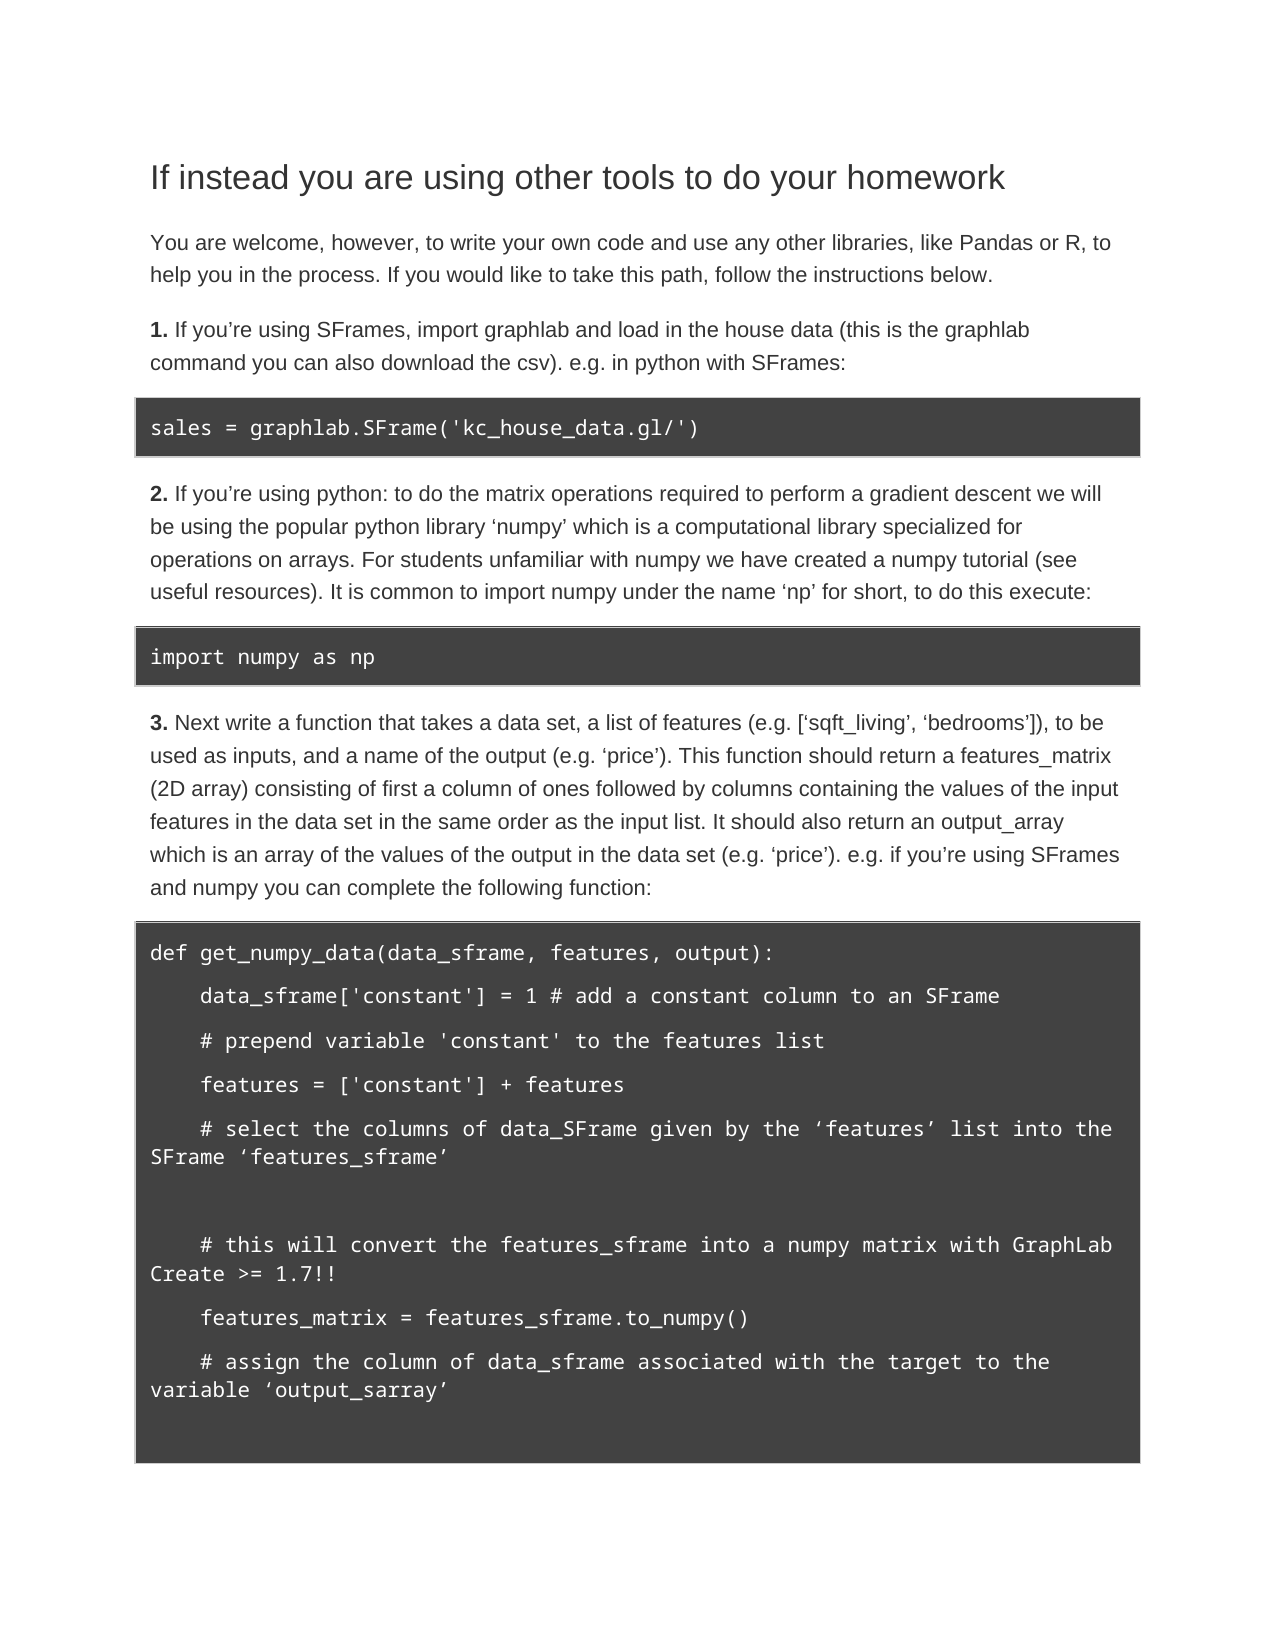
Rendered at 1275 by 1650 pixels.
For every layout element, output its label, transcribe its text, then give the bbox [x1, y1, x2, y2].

text features = ['constant'] + features [136, 1054, 1140, 1098]
text # select the columns of data_SFrame given by the ‘features’ list into the SFrame ‘features_sframe’ [136, 1098, 1140, 1170]
text If instead you are using other tools to do your homework [150, 150, 1125, 197]
text 1. If you’re using SFrames, import graphlab and load in the house data (this is the graphlab command you can also download the csv). e.g. in python with SFrames: [150, 309, 1125, 375]
text data_sframe['constant'] = 1 # add a constant column to an SFrame [136, 966, 1140, 1009]
text You are welcome, however, to write your own code and use any other libraries, like Pandas or R, to help you in the process. If you would like to take this path, follow the instructions below. [150, 222, 1125, 287]
text features_matrix = features_sframe.to_numpy() [136, 1287, 1140, 1331]
text # prepend variable 'constant' to the features list [136, 1009, 1140, 1054]
text 2. If you’re using python: to do the matrix operations required to perform a gradient descent we will be using the popular python library ‘numpy’ which is a computational library specialized for operations on arrays. For students unfamiliar with numpy we have created a numpy tutorial (see useful resources). It is common to import numpy under the name ‘np’ for short, to do this execute: [150, 473, 1125, 604]
text # this will convert the features_sframe into a numpy matrix with GraphLab Create >= 1.7!! [136, 1214, 1140, 1287]
text import numpy as np [136, 628, 1140, 685]
text 3. Next write a function that takes a data set, a list of features (e.g. [‘sqft_living’, ‘bedrooms’]), to be used as inputs, and a name of the output (e.g. ‘price’). This function should return a features_matrix (2D array) consisting of first a column of ones followed by columns containing the values of the input features in the data set in the same order as the input list. It should also return an output_array which is an array of the values of the output in the data set (e.g. ‘price’). e.g. if you’re using SFrames and numpy you can complete the following function: [150, 703, 1125, 899]
text sales = graphlab.SFrame('kc_house_data.gl/') [136, 398, 1140, 456]
text # assign the column of data_sframe associated with the target to the variable ‘output_sarray’ [136, 1331, 1140, 1403]
text def get_numpy_data(data_sframe, features, output): [136, 923, 1140, 966]
